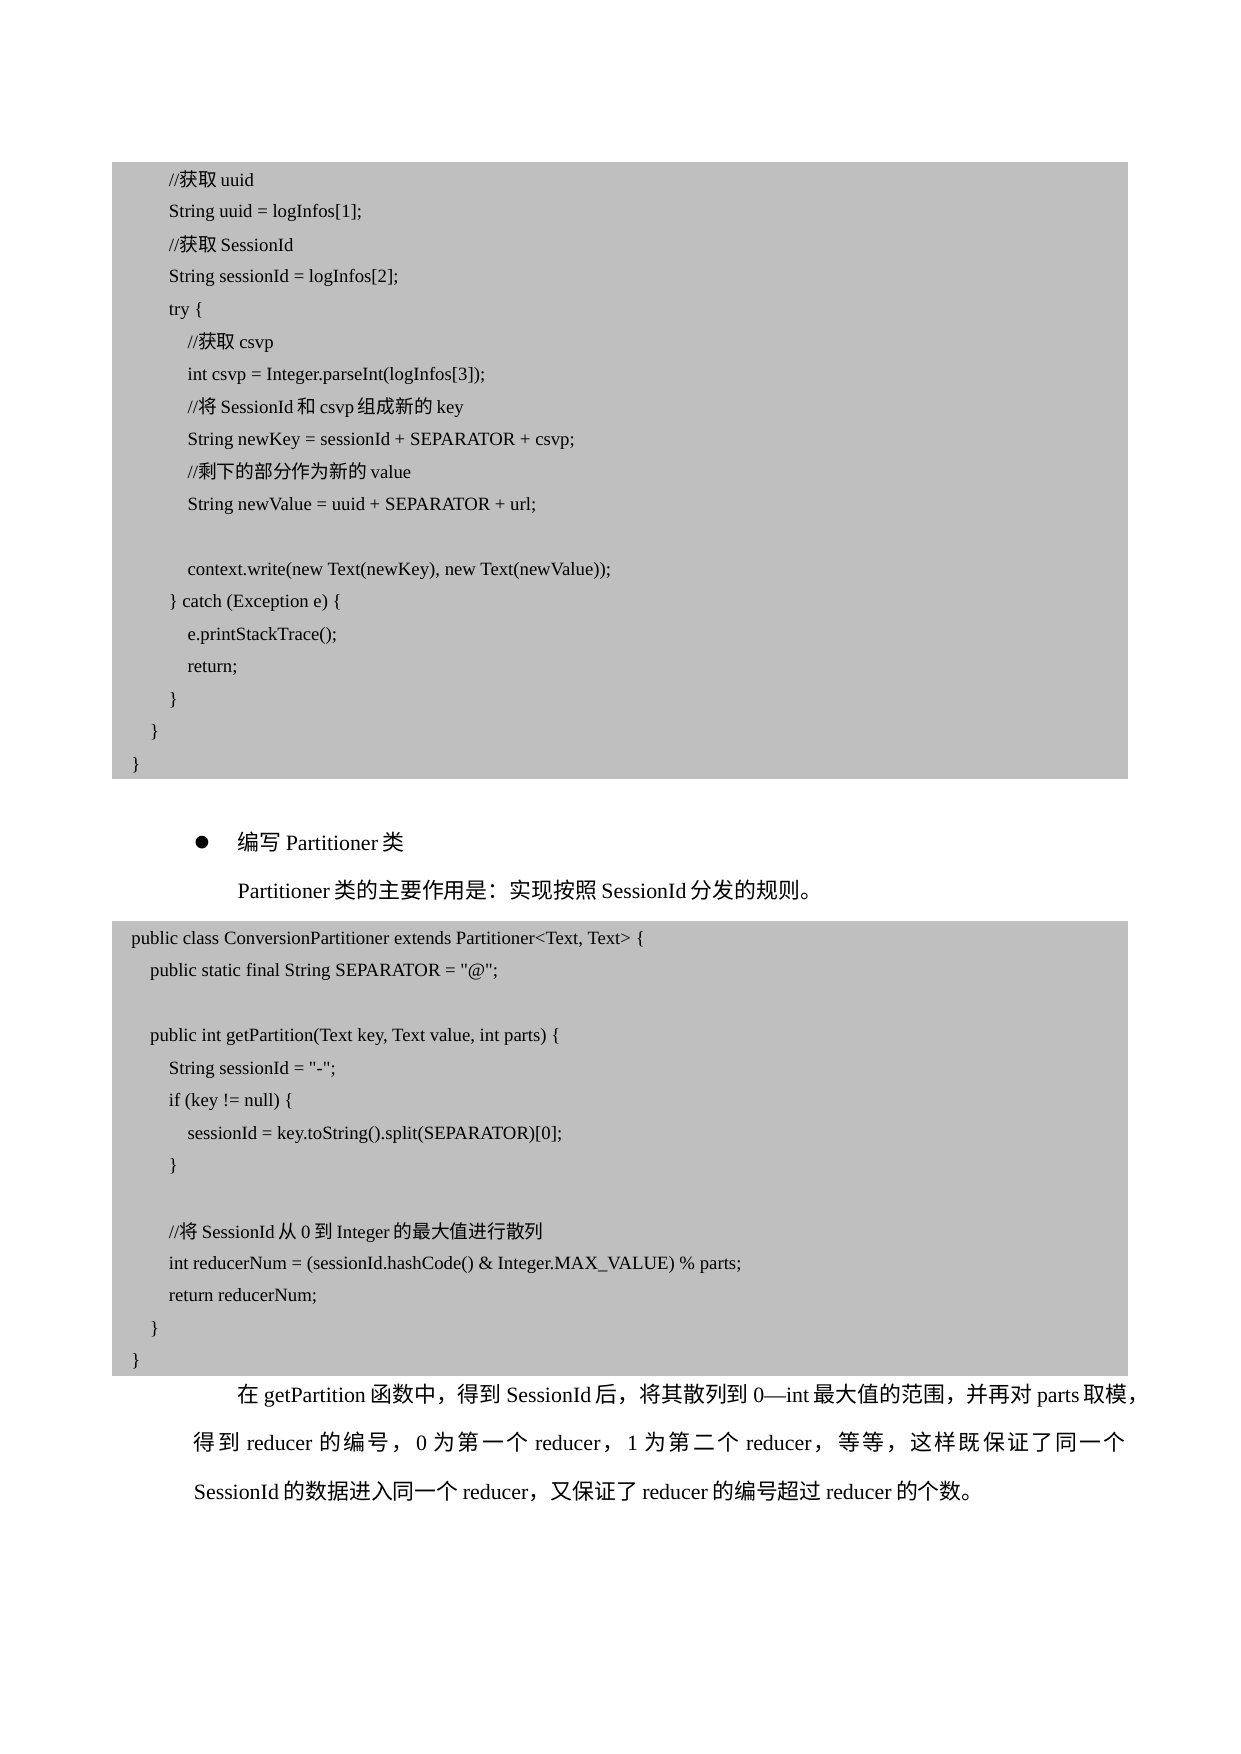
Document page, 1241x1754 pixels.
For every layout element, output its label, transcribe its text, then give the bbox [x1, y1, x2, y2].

text context.write(new Text(newKey), new Text(newValue)); [112, 552, 1128, 584]
text } [112, 1344, 1128, 1376]
text public int getPartition(Text key, Text value, int parts) { [112, 1019, 1128, 1051]
text //获取uuid [112, 162, 1128, 194]
text if (key != null) { [112, 1084, 1128, 1116]
text } [112, 1311, 1128, 1344]
text } [112, 747, 1128, 779]
text String sessionId = "-"; [112, 1051, 1128, 1084]
text public static final String SEPARATOR = "@"; [112, 954, 1128, 986]
text //剩下的部分作为新的value [112, 454, 1128, 487]
text String newValue = uuid + SEPARATOR + url; [112, 487, 1128, 519]
text int reducerNum = (sessionId.hashCode() & Integer.MAX_VALUE) % parts; [112, 1246, 1128, 1279]
text String sessionId = logInfos[2]; [112, 259, 1128, 292]
list 编写Partitioner类 [194, 824, 1128, 857]
text //将SessionId和csvp组成新的key [112, 389, 1128, 422]
text String newKey = sessionId + SEPARATOR + csvp; [112, 422, 1128, 454]
text sessionId = key.toString().split(SEPARATOR)[0]; [112, 1116, 1128, 1149]
text e.printStackTrace(); [112, 617, 1128, 649]
text } catch (Exception e) { [112, 584, 1128, 617]
text 在getPartition函数中，得到SessionId后，将其散列到0—int最大值的范围，并再对parts取模，得到reducer的编号，0为第一个reducer，1为第二个reducer，等等，这样既保证了同一个SessionId的数据进入同一个reducer，又保证了reducer的编号超过reducer的个数。 [194, 1376, 1128, 1506]
text String uuid = logInfos[1]; [112, 194, 1128, 227]
text } [112, 714, 1128, 747]
text //将SessionId从0到Integer的最大值进行散列 [112, 1214, 1128, 1246]
text //获取csvp [112, 324, 1128, 357]
text //获取SessionId [112, 227, 1128, 259]
list Partitioner类的主要作用是：实现按照SessionId分发的规则。 [237, 873, 1128, 905]
text int csvp = Integer.parseInt(logInfos[3]); [112, 357, 1128, 389]
text public class ConversionPartitioner extends Partitioner<Text, Text> { [112, 921, 1128, 954]
text } [112, 682, 1128, 714]
text } [112, 1149, 1128, 1181]
text try { [112, 292, 1128, 324]
text return; [112, 649, 1128, 682]
text return reducerNum; [112, 1279, 1128, 1311]
